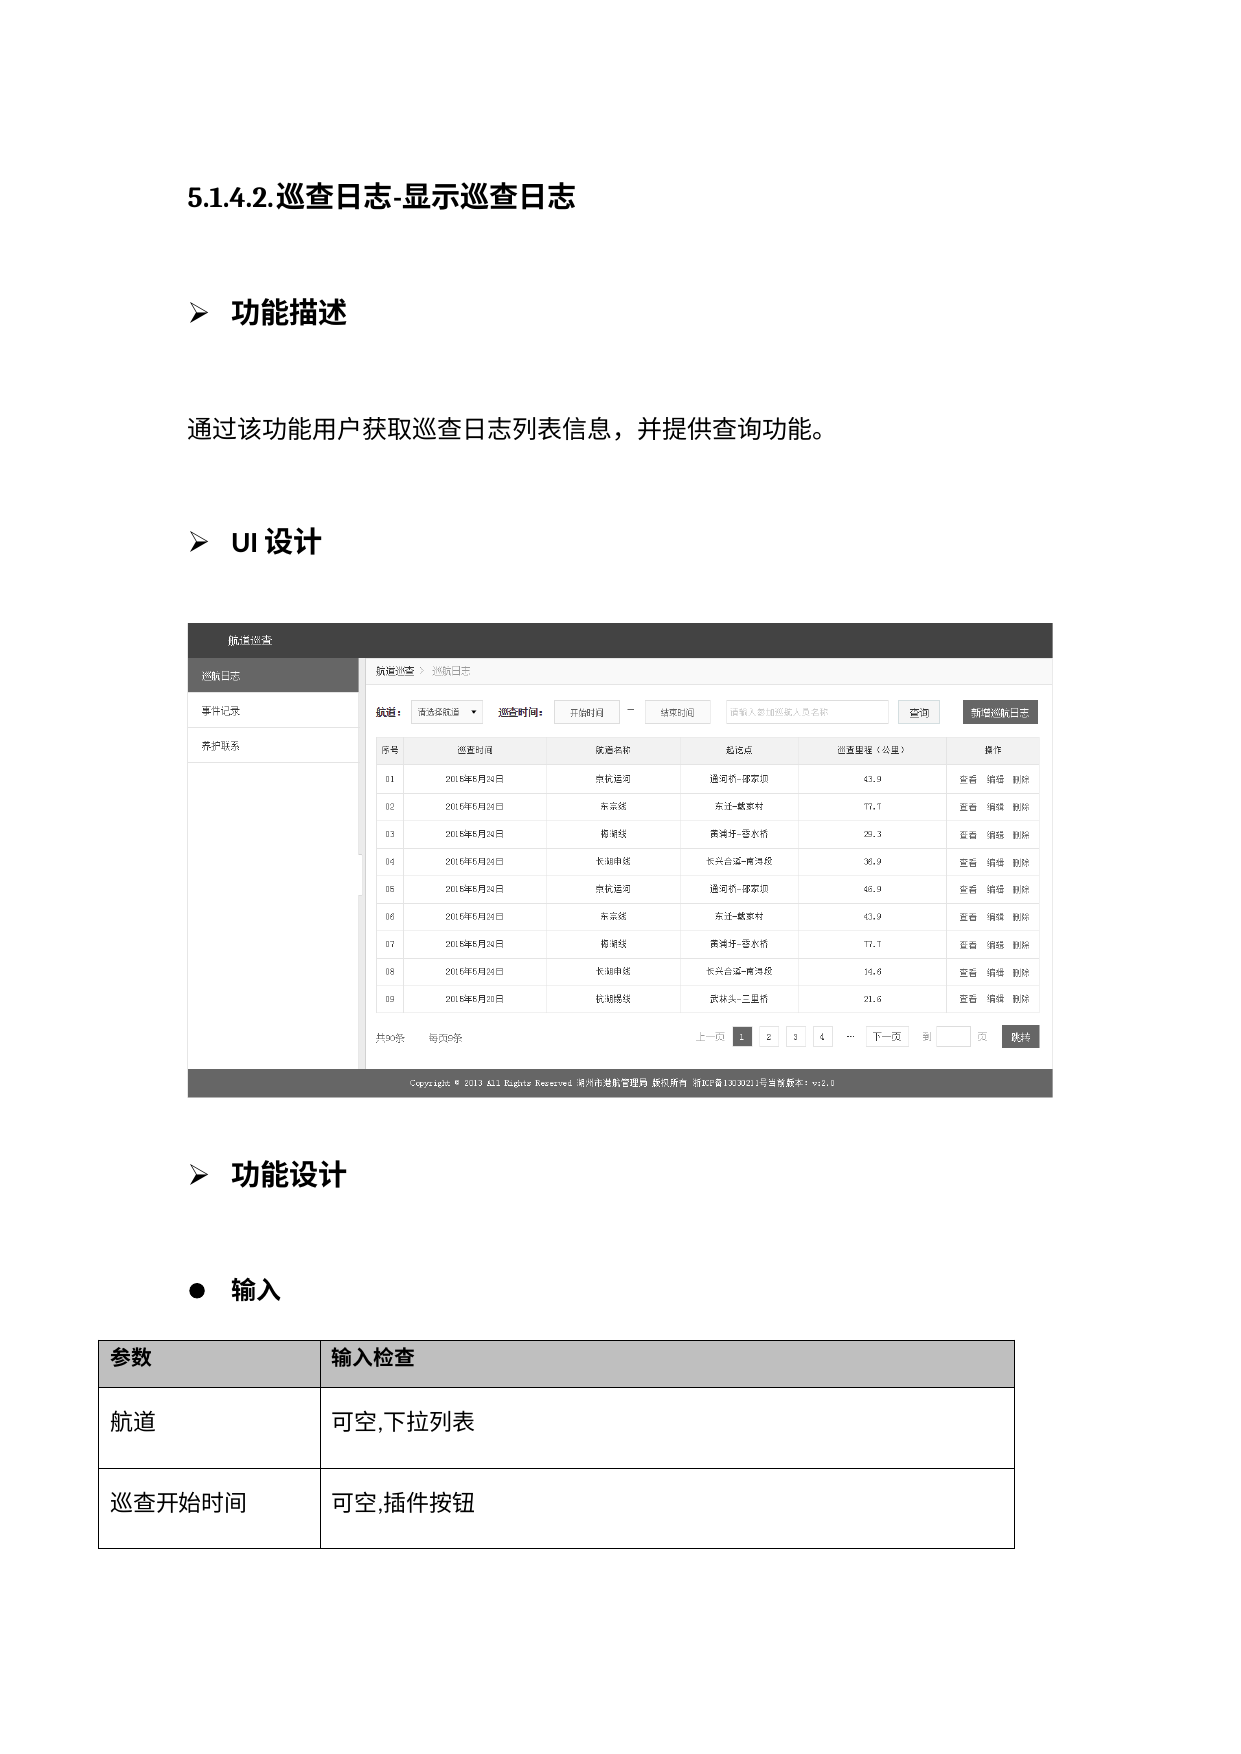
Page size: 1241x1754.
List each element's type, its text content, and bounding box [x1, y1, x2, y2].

list 输入 [187, 1256, 1053, 1321]
text 通过该功能用户获取巡查日志列表信息，并提供查询功能。 [187, 395, 1053, 460]
subtitle 功能设计 [187, 1140, 1053, 1205]
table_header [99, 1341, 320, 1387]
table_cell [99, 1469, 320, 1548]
picture [187, 623, 1053, 1098]
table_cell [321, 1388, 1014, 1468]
subtitle 巡查日志-显示巡查日志 [187, 162, 1053, 227]
subtitle 功能描述 [187, 278, 1053, 343]
subtitle UI设计 [187, 507, 1053, 572]
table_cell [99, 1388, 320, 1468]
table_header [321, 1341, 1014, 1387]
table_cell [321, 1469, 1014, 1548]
